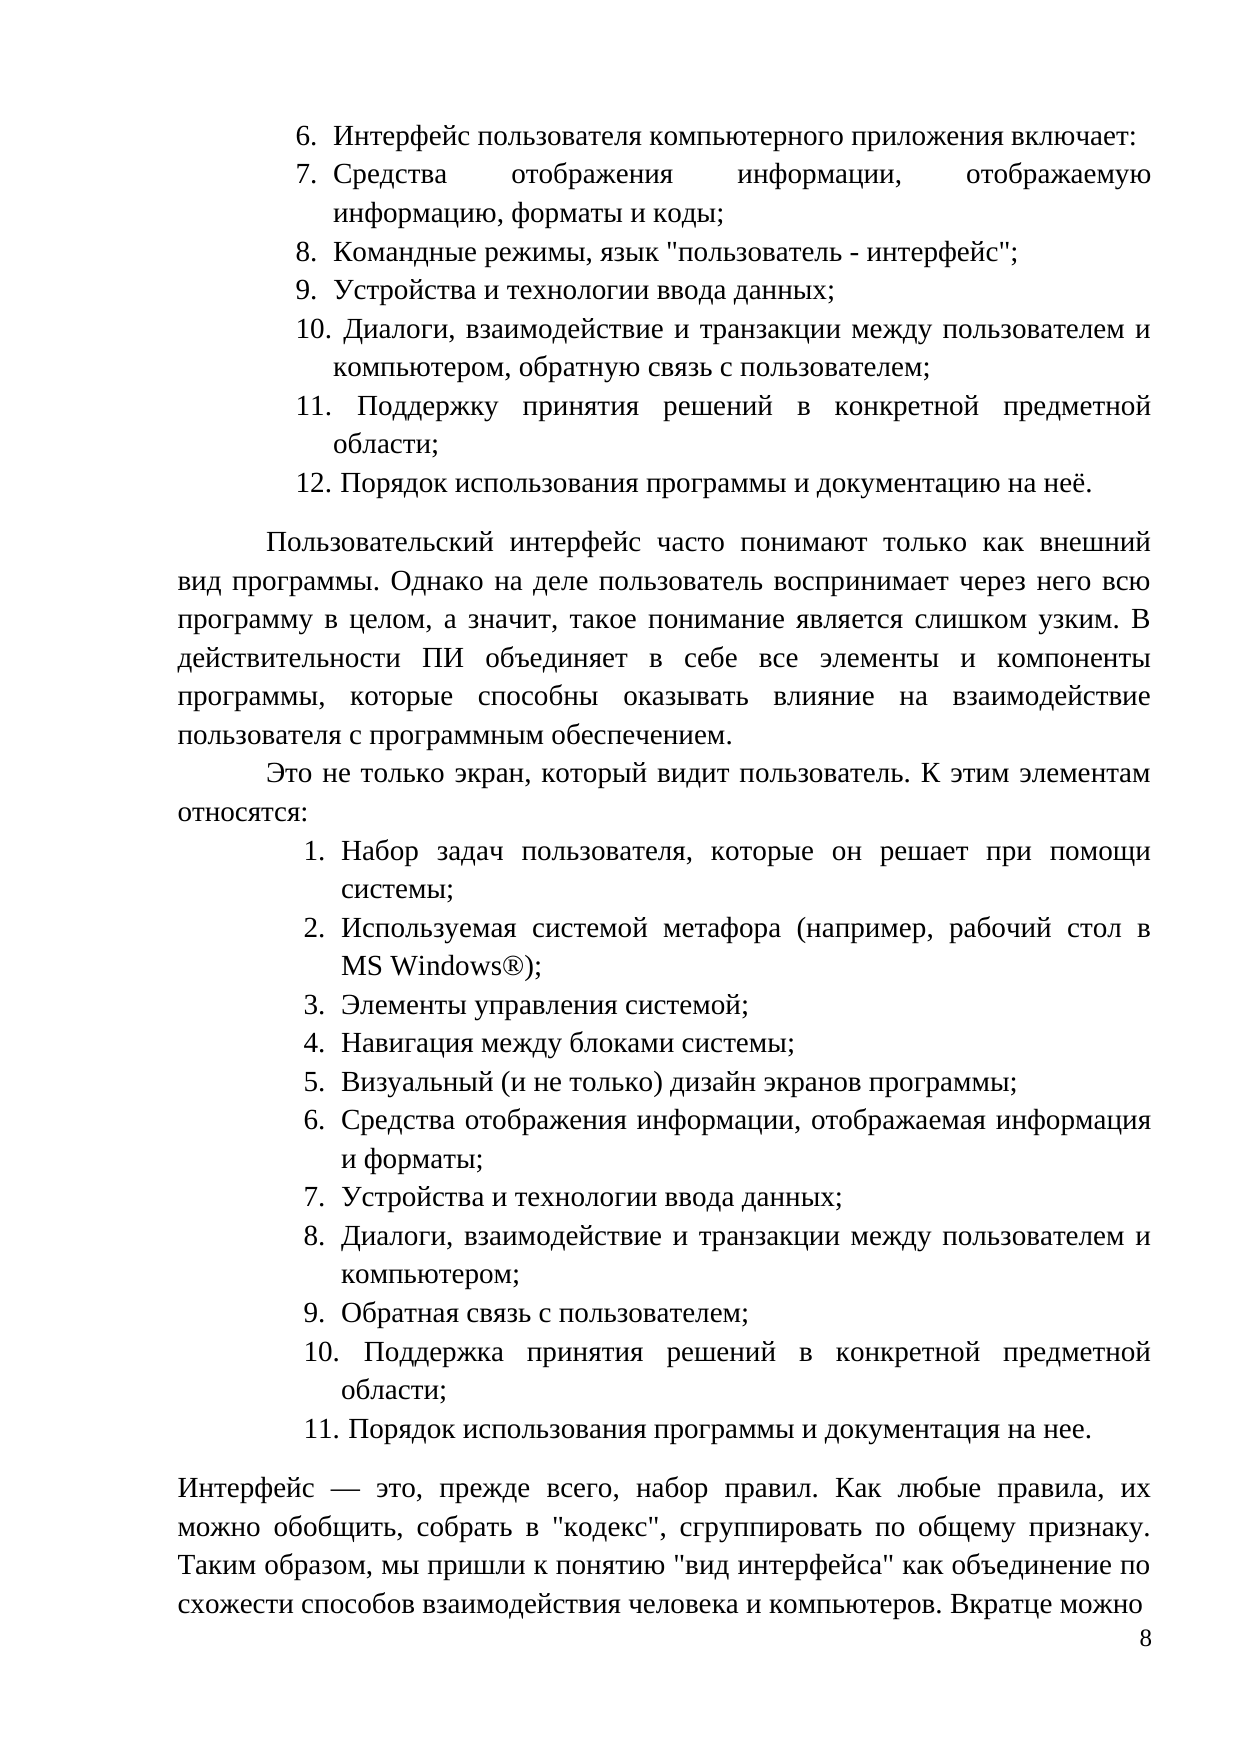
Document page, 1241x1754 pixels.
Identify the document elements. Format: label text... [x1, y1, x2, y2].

list Средства отображения информации, отображаемую информацию, форматы и коды; [295, 157, 1152, 229]
text Пользовательский интерфейс часто понимают только как внешний вид программы. Однако на деле пользователь воспринимает через него всю программу в целом, а значит, такое понимание является слишком узким. В действительности ПИ объединяет в себе все элементы и компоненты программы, которые способны оказывать влияние на взаимодействие пользователя с программным обеспечением. [177, 524, 1152, 751]
list Диалоги, взаимодействие и транзакции между пользователем и компьютером, обратную связь с пользователем; [295, 311, 1152, 383]
list Порядок использования программы и документацию на неё. [295, 465, 1152, 498]
list Средства отображения информации, отображаемая информация и форматы; [303, 1102, 1152, 1174]
list Навигация между блоками системы; [303, 1025, 1152, 1059]
text Это не только экран, который видит пользователь. К этим элементам относятся: [177, 756, 1152, 828]
list Устройства и технологии ввода данных; [295, 272, 1152, 306]
list Визуальный (и не только) дизайн экранов программы; [303, 1064, 1152, 1097]
list Элементы управления системой; [303, 987, 1152, 1020]
list Набор задач пользователя, которые он решает при помощи системы; [303, 833, 1152, 905]
list Поддержку принятия решений в конкретной предметной области; [295, 388, 1152, 460]
list Используемая системой метафора (например, рабочий стол в MS Windows®); [303, 910, 1152, 982]
list Порядок использования программы и документация на нее. [303, 1411, 1152, 1444]
list Поддержка принятия решений в конкретной предметной области; [303, 1334, 1152, 1406]
text Интерфейс — это, прежде всего, набор правил. Как любые правила, их можно обобщить, собрать в "кодекс", сгруппировать по общему признаку. Таким образом, мы пришли к понятию "вид интерфейса" как объединение по схожести способов взаимодействия человека и компьютеров. Вкратце можно [177, 1470, 1152, 1619]
list Командные режимы, язык "пользователь - интерфейс"; [295, 234, 1152, 267]
list Диалоги, взаимодействие и транзакции между пользователем и компьютером; [303, 1218, 1152, 1290]
list Интерфейс пользователя компьютерного приложения включает: [295, 118, 1152, 152]
list Устройства и технологии ввода данных; [303, 1179, 1152, 1213]
list Обратная связь с пользователем; [303, 1295, 1152, 1329]
